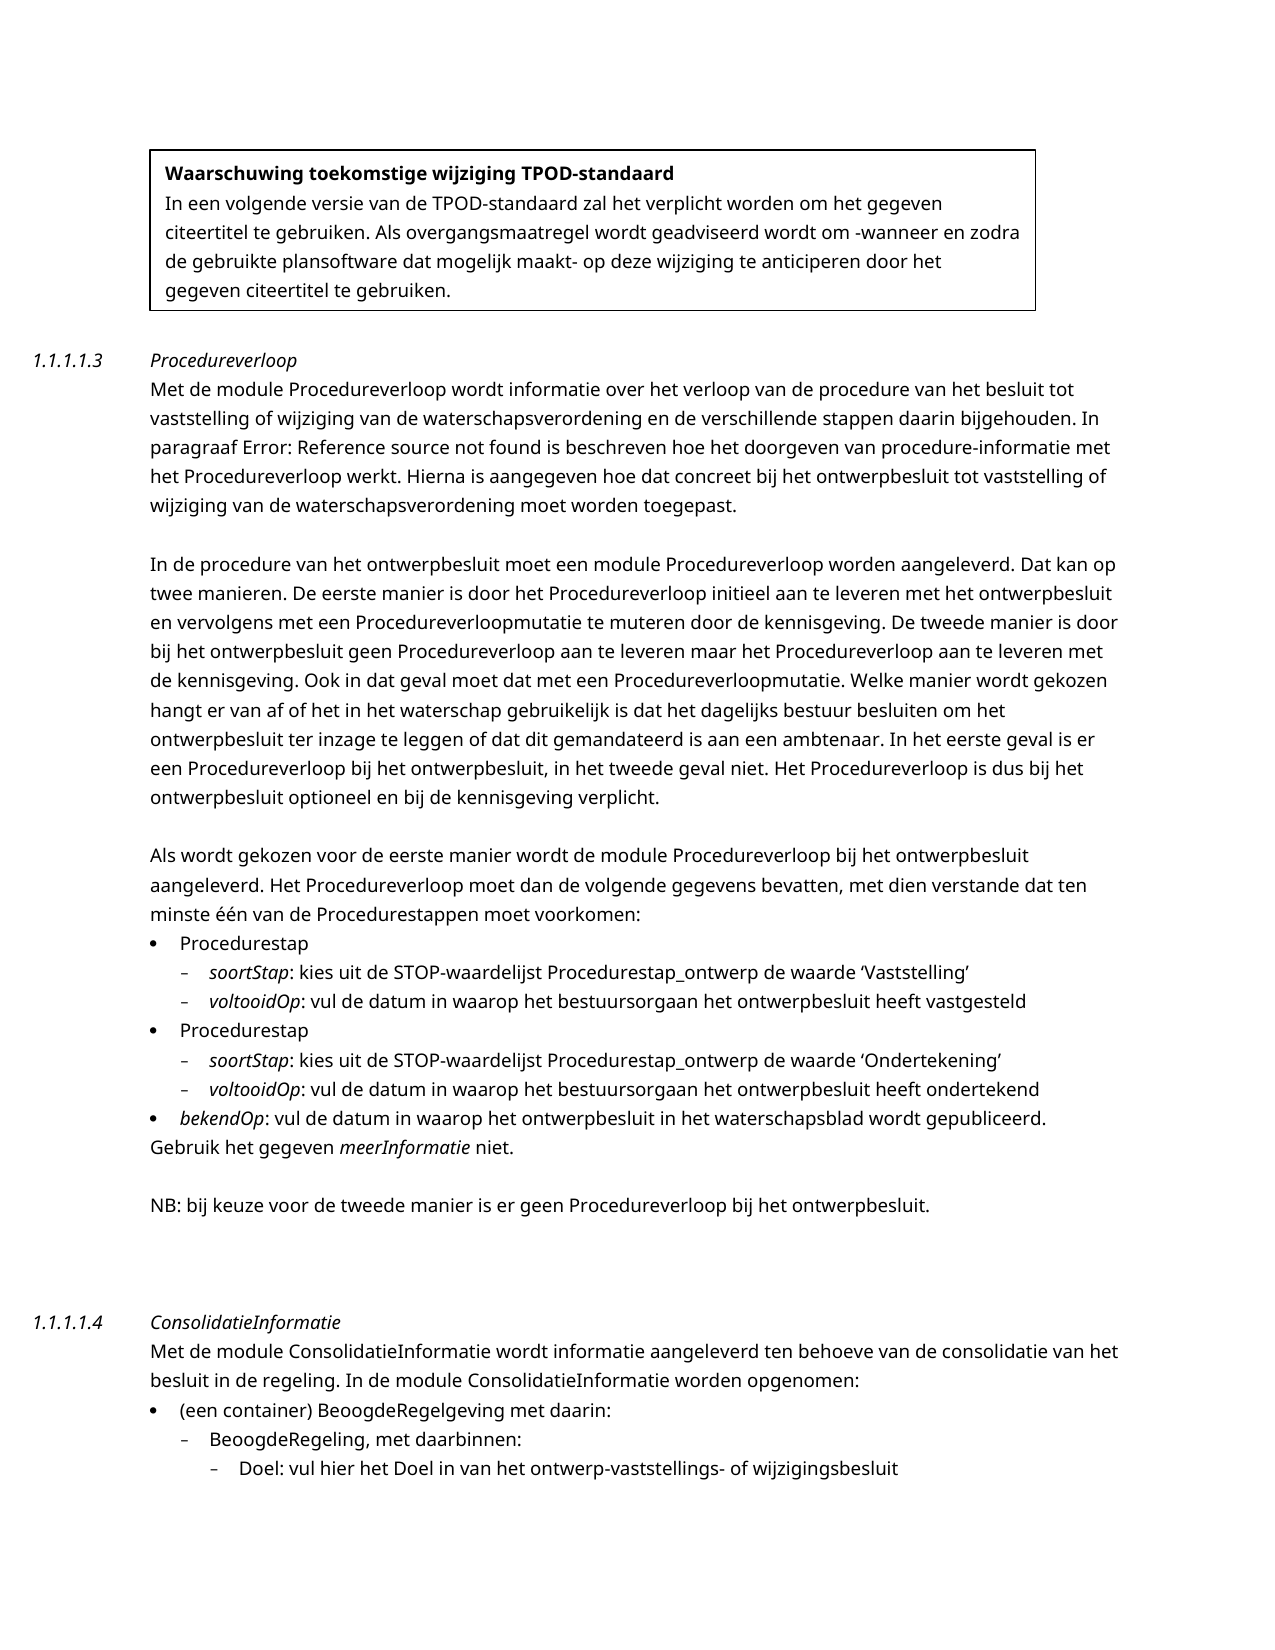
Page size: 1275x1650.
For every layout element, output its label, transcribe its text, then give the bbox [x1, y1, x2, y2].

text In de procedure van het ontwerpbesluit moet een module Procedureverloop worden aangeleverd. Dat kan op twee manieren. De eerste manier is door het Procedureverloop initieel aan te leveren met het ontwerpbesluit en vervolgens met een Procedureverloopmutatie te muteren door de kennisgeving. De tweede manier is door bij het ontwerpbesluit geen Procedureverloop aan te leveren maar het Procedureverloop aan te leveren met de kennisgeving. Ook in dat geval moet dat met een Procedureverloopmutatie. Welke manier wordt gekozen hangt er van af of het in het waterschap gebruikelijk is dat het dagelijks bestuur besluiten om het ontwerpbesluit ter inzage te leggen of dat dit gemandateerd is aan een ambtenaar. In het eerste geval is er een Procedureverloop bij het ontwerpbesluit, in het tweede geval niet. Het Procedureverloop is dus bij het ontwerpbesluit optioneel en bij de kennisgeving verplicht. [150, 548, 1125, 810]
subtitle ConsolidatieInformatie [32, 1306, 1125, 1335]
text Met de module ConsolidatieInformatie wordt informatie aangeleverd ten behoeve van de consolidatie van het besluit in de regeling. In de module ConsolidatieInformatie worden opgenomen: [150, 1335, 1125, 1394]
text (een container) BeoogdeRegelgeving met daarin: [150, 1394, 1125, 1423]
text Procedurestap [150, 1014, 1125, 1044]
subtitle Procedureverloop [32, 344, 1125, 373]
text NB: bij keuze voor de tweede manier is er geen Procedureverloop bij het ontwerpbesluit. [150, 1189, 1125, 1219]
text voltooidOp: vul de datum in waarop het bestuursorgaan het ontwerpbesluit heeft ondertekend [179, 1073, 1125, 1102]
text Procedurestap [150, 927, 1125, 956]
text Gebruik het gegeven meerInformatie niet. [150, 1131, 1125, 1160]
text Als wordt gekozen voor de eerste manier wordt de module Procedureverloop bij het ontwerpbesluit aangeleverd. Het Procedureverloop moet dan de volgende gegevens bevatten, met dien verstande dat ten minste één van de Procedurestappen moet voorkomen: [150, 839, 1125, 927]
text voltooidOp: vul de datum in waarop het bestuursorgaan het ontwerpbesluit heeft vastgesteld [179, 985, 1125, 1014]
text soortStap: kies uit de STOP-waardelijst Procedurestap_ontwerp de waarde ‘Ondertekening’ [179, 1044, 1125, 1073]
text Doel: vul hier het Doel in van het ontwerp-vaststellings- of wijzigingsbesluit [209, 1452, 1125, 1481]
text bekendOp: vul de datum in waarop het ontwerpbesluit in het waterschapsblad wordt gepubliceerd. [150, 1102, 1125, 1131]
text soortStap: kies uit de STOP-waardelijst Procedurestap_ontwerp de waarde ‘Vaststelling’ [179, 956, 1125, 985]
text BeoogdeRegeling, met daarbinnen: [179, 1423, 1125, 1452]
